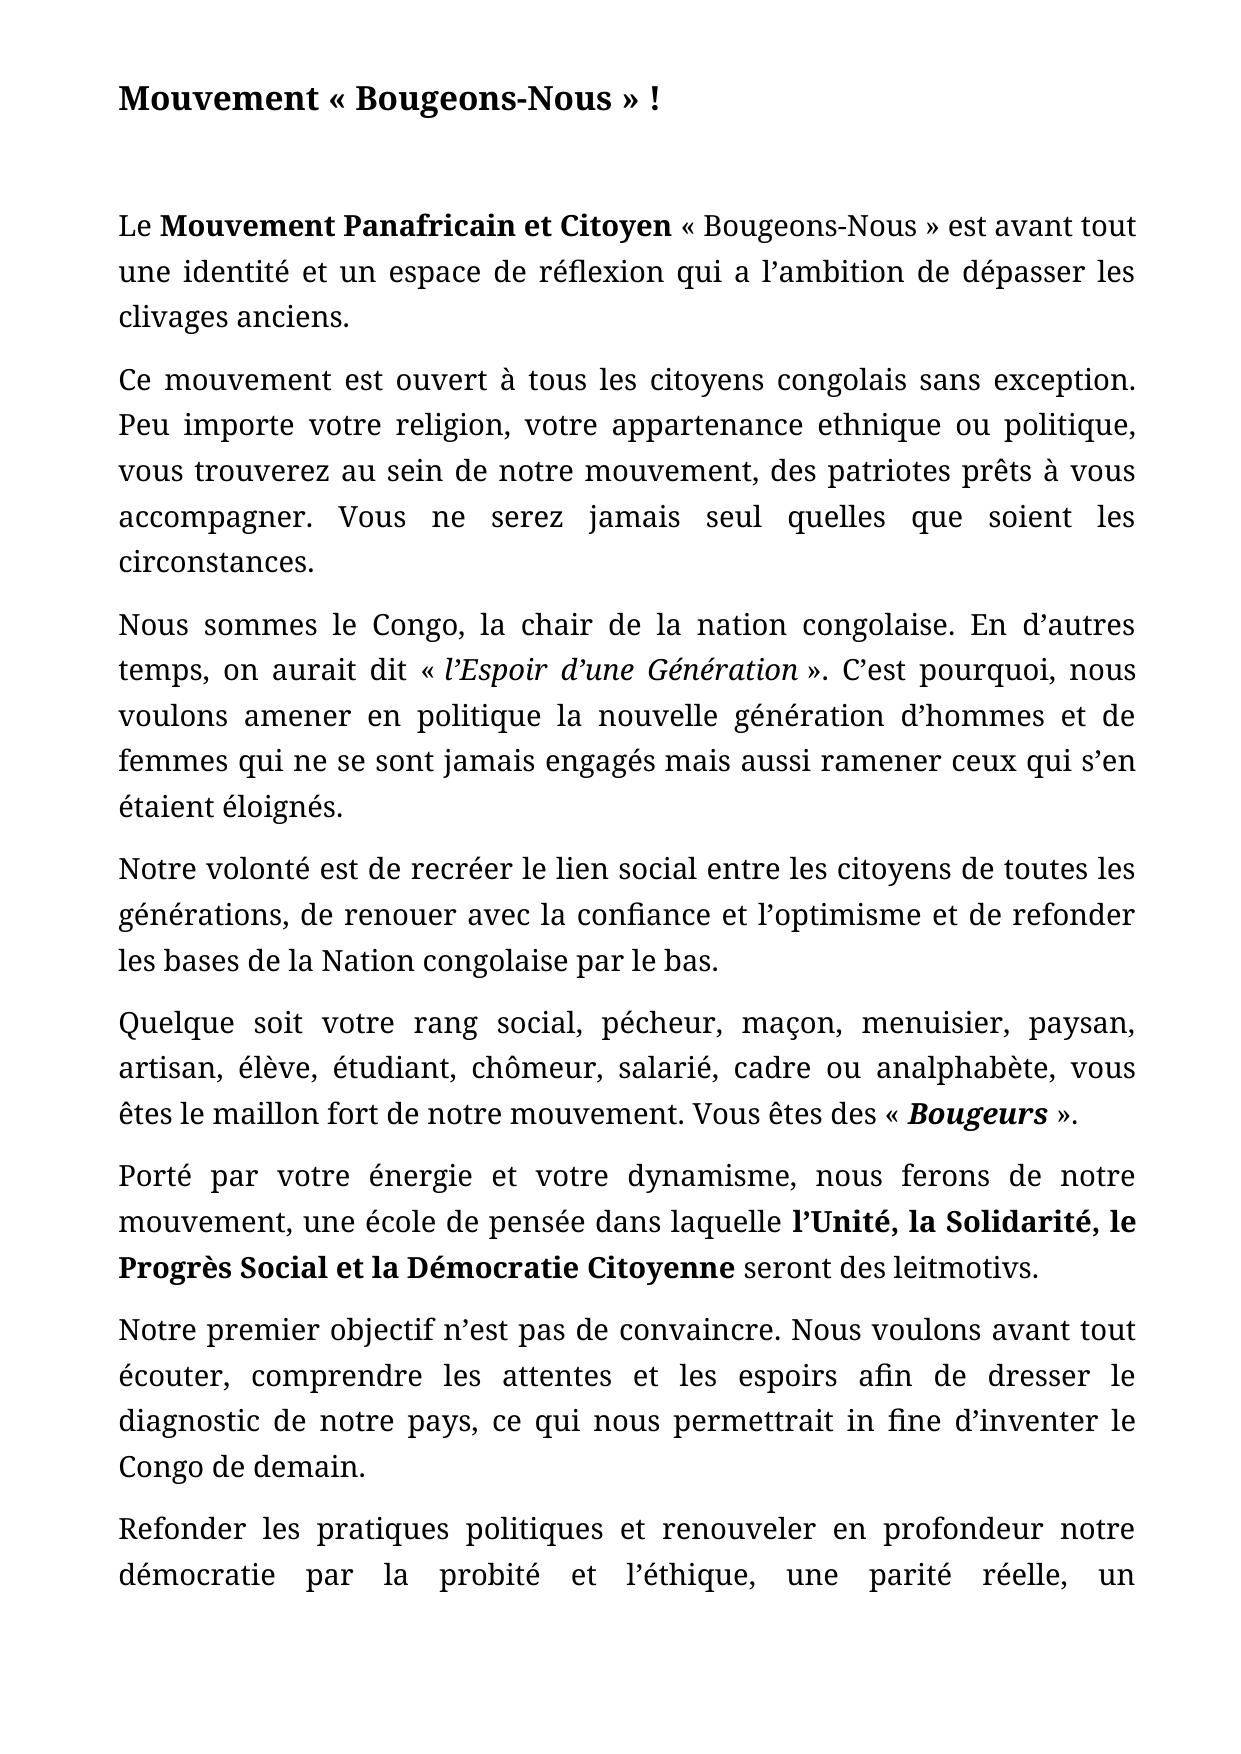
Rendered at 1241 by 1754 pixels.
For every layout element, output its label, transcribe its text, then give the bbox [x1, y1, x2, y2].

text Notre premier objectif n’est pas de convaincre. Nous voulons avant tout écouter, comprendre les attentes et les espoirs afin de dresser le diagnostic de notre pays, ce qui nous permettrait in fine d’inventer le Congo de demain. [118, 1309, 1137, 1486]
text Le Mouvement Panafricain et Citoyen « Bougeons-Nous » est avant tout une identité et un espace de réflexion qui a l’ambition de dépasser les clivages anciens. [118, 205, 1137, 336]
text Notre volonté est de recréer le lien social entre les citoyens de toutes les générations, de renouer avec la confiance et l’optimisme et de refonder les bases de la Nation congolaise par le bas. [118, 848, 1137, 979]
text Mouvement « Bougeons-Nous » ! [118, 74, 1137, 120]
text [118, 1508, 1137, 1594]
text Nous sommes le Congo, la chair de la nation congolaise. En d’autres temps, on aurait dit « l’Espoir d’une Génération ». C’est pourquoi, nous voulons amener en politique la nouvelle génération d’hommes et de femmes qui ne se sont jamais engagés mais aussi ramener ceux qui s’en étaient éloignés. [118, 604, 1137, 826]
text Porté par votre énergie et votre dynamisme, nous ferons de notre mouvement, une école de pensée dans laquelle l’Unité, la Solidarité, le Progrès Social et la Démocratie Citoyenne seront des leitmotivs. [118, 1156, 1137, 1287]
text Ce mouvement est ouvert à tous les citoyens congolais sans exception. Peu importe votre religion, votre appartenance ethnique ou politique, vous trouverez au sein de notre mouvement, des patriotes prêts à vous accompagner. Vous ne serez jamais seul quelles que soient les circonstances. [118, 359, 1137, 581]
text Quelque soit votre rang social, pécheur, maçon, menuisier, paysan, artisan, élève, étudiant, chômeur, salarié, cadre ou analphabète, vous êtes le maillon fort de notre mouvement. Vous êtes des « Bougeurs ». [118, 1002, 1137, 1133]
